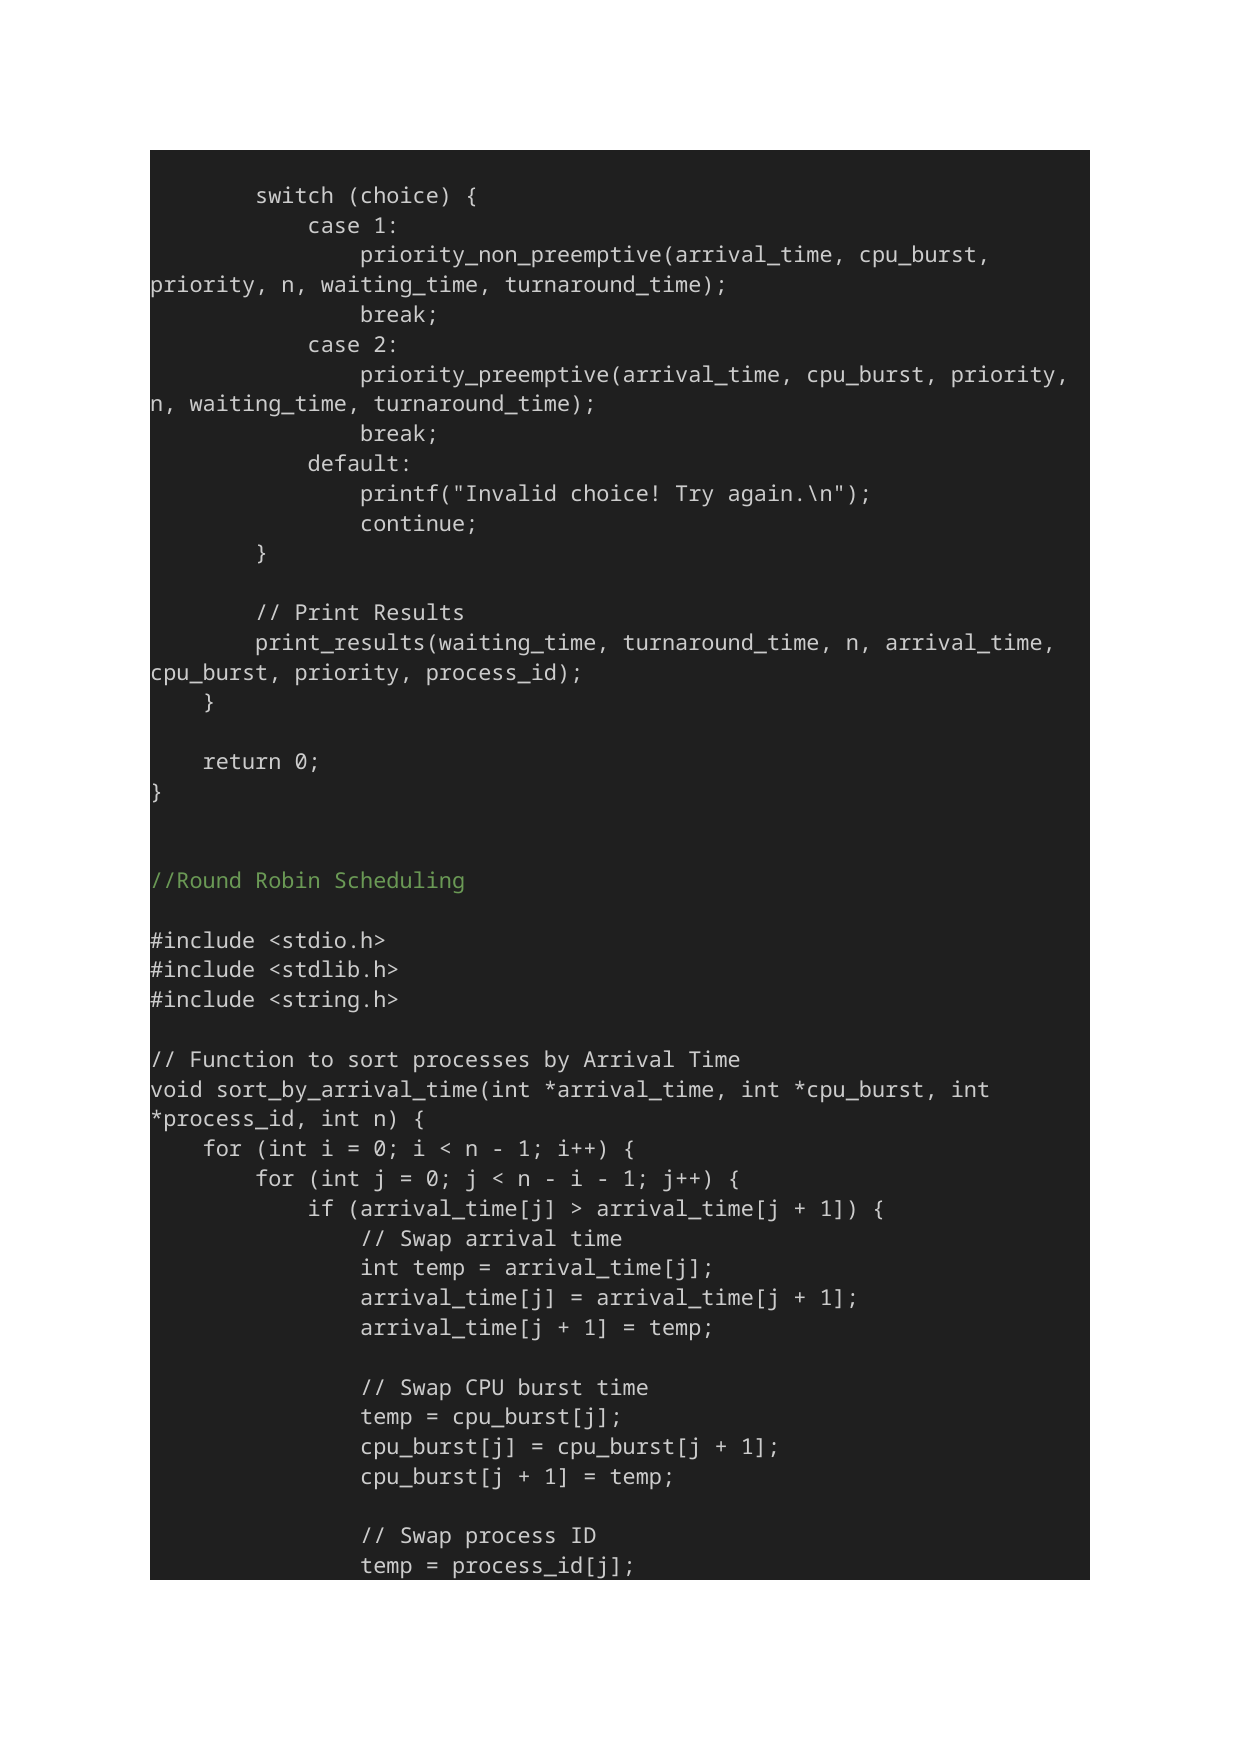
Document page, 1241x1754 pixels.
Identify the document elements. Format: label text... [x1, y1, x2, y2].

text case 2: [150, 329, 1090, 358]
text // Swap CPU burst time [150, 1371, 1090, 1401]
text void sort_by_arrival_time(int *arrival_time, int *cpu_burst, int *process_id, int n) { [150, 1073, 1090, 1133]
text #include <stdio.h> [150, 924, 1090, 954]
text for (int j = 0; j < n - i - 1; j++) { [150, 1163, 1090, 1193]
text } [150, 537, 1090, 567]
text int temp = arrival_time[j]; [150, 1252, 1090, 1282]
text //Round Robin Scheduling [150, 865, 1090, 895]
text priority_preemptive(arrival_time, cpu_burst, priority, n, waiting_time, turnaround_time); [150, 358, 1090, 418]
text if (arrival_time[j] > arrival_time[j + 1]) { [150, 1193, 1090, 1222]
text // Print Results [150, 597, 1090, 627]
text } [150, 776, 1090, 805]
text // Swap process ID [150, 1520, 1090, 1550]
text print_results(waiting_time, turnaround_time, n, arrival_time, cpu_burst, priority, process_id); [150, 627, 1090, 686]
text temp = process_id[j]; [150, 1550, 1090, 1580]
text arrival_time[j] = arrival_time[j + 1]; [150, 1282, 1090, 1312]
text cpu_burst[j] = cpu_burst[j + 1]; [150, 1431, 1090, 1461]
text temp = cpu_burst[j]; [150, 1401, 1090, 1431]
text return 0; [150, 746, 1090, 776]
text #include <stdlib.h> [150, 954, 1090, 984]
text #include <string.h> [150, 984, 1090, 1014]
text priority_non_preemptive(arrival_time, cpu_burst, priority, n, waiting_time, turnaround_time); [150, 239, 1090, 299]
text for (int i = 0; i < n - 1; i++) { [150, 1133, 1090, 1163]
text default: [150, 448, 1090, 478]
text arrival_time[j + 1] = temp; [150, 1312, 1090, 1342]
text break; [150, 299, 1090, 329]
text } [150, 686, 1090, 716]
text continue; [150, 507, 1090, 537]
text break; [150, 418, 1090, 448]
text case 1: [150, 209, 1090, 239]
text printf("Invalid choice! Try again.\n"); [150, 478, 1090, 507]
text // Function to sort processes by Arrival Time [150, 1044, 1090, 1073]
text switch (choice) { [150, 180, 1090, 209]
text cpu_burst[j + 1] = temp; [150, 1461, 1090, 1491]
text // Swap arrival time [150, 1222, 1090, 1252]
